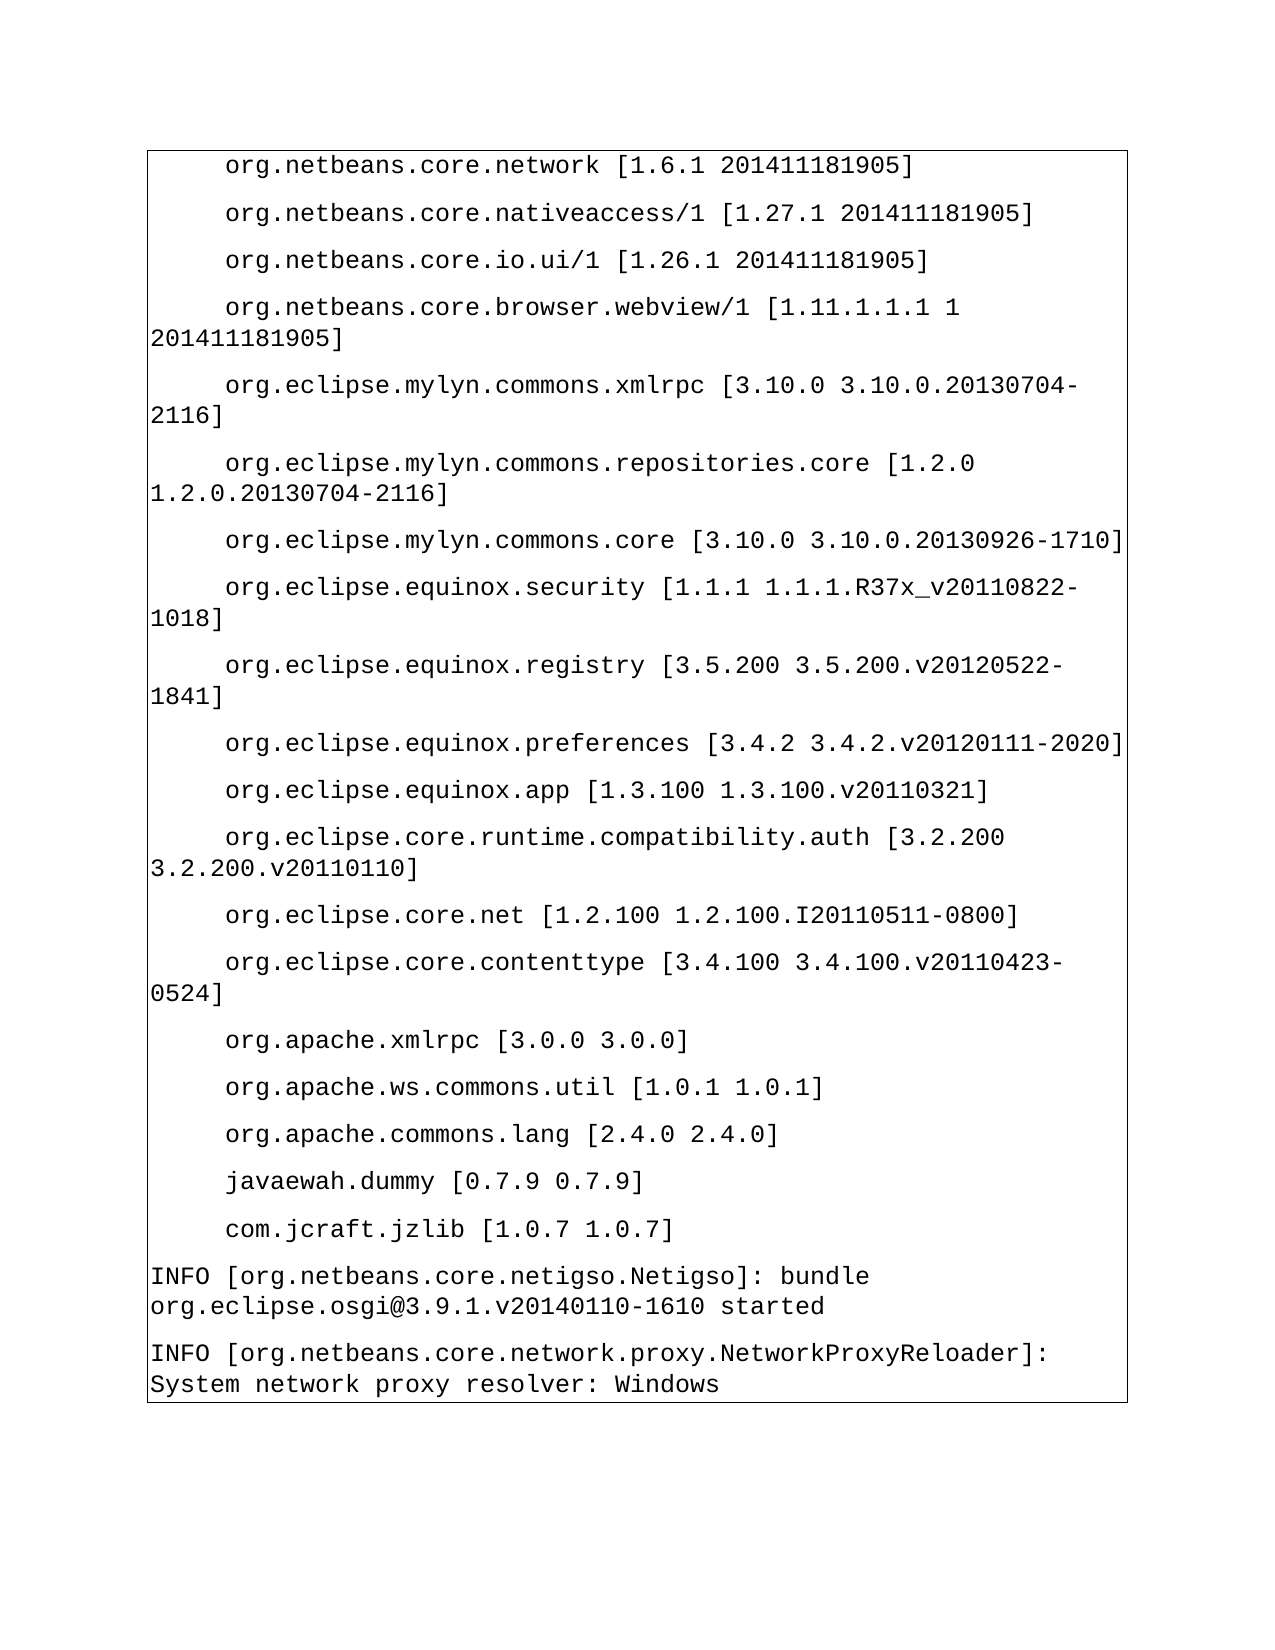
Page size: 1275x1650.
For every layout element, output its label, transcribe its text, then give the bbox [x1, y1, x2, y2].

text org.apache.xmlrpc [3.0.0 3.0.0] [148, 1024, 1127, 1056]
text org.eclipse.mylyn.commons.core [3.10.0 3.10.0.20130926-1710] [148, 525, 1127, 556]
text org.apache.commons.lang [2.4.0 2.4.0] [148, 1119, 1127, 1150]
text org.netbeans.core.nativeaccess/1 [1.27.1 201411181905] [148, 197, 1127, 229]
text org.eclipse.core.net [1.2.100 1.2.100.I20110511-0800] [148, 899, 1127, 931]
text org.eclipse.equinox.app [1.3.100 1.3.100.v20110321] [148, 774, 1127, 806]
text org.netbeans.core.browser.webview/1 [1.11.1.1.1 1 201411181905] [148, 292, 1127, 353]
text org.netbeans.core.io.ui/1 [1.26.1 201411181905] [148, 244, 1127, 276]
text INFO [org.netbeans.core.network.proxy.NetworkProxyReloader]: System network proxy resolver: Windows [148, 1338, 1127, 1402]
text INFO [org.netbeans.core.netigso.Netigso]: bundle org.eclipse.osgi@3.9.1.v20140110-1610 started [148, 1260, 1127, 1322]
text org.netbeans.core.network [1.6.1 201411181905] [148, 151, 1127, 181]
text org.eclipse.mylyn.commons.repositories.core [1.2.0 1.2.0.20130704-2116] [148, 447, 1127, 509]
text com.jcraft.jzlib [1.0.7 1.0.7] [148, 1213, 1127, 1244]
text org.eclipse.equinox.registry [3.5.200 3.5.200.v20120522-1841] [148, 649, 1127, 712]
text org.eclipse.mylyn.commons.xmlrpc [3.10.0 3.10.0.20130704-2116] [148, 369, 1127, 431]
text javaewah.dummy [0.7.9 0.7.9] [148, 1166, 1127, 1197]
text org.apache.ws.commons.util [1.0.1 1.0.1] [148, 1071, 1127, 1103]
text org.eclipse.equinox.preferences [3.4.2 3.4.2.v20120111-2020] [148, 727, 1127, 759]
text org.eclipse.core.runtime.compatibility.auth [3.2.200 3.2.200.v20110110] [148, 822, 1127, 884]
text org.eclipse.core.contenttype [3.4.100 3.4.100.v20110423-0524] [148, 947, 1127, 1008]
text org.eclipse.equinox.security [1.1.1 1.1.1.R37x_v20110822-1018] [148, 572, 1127, 634]
